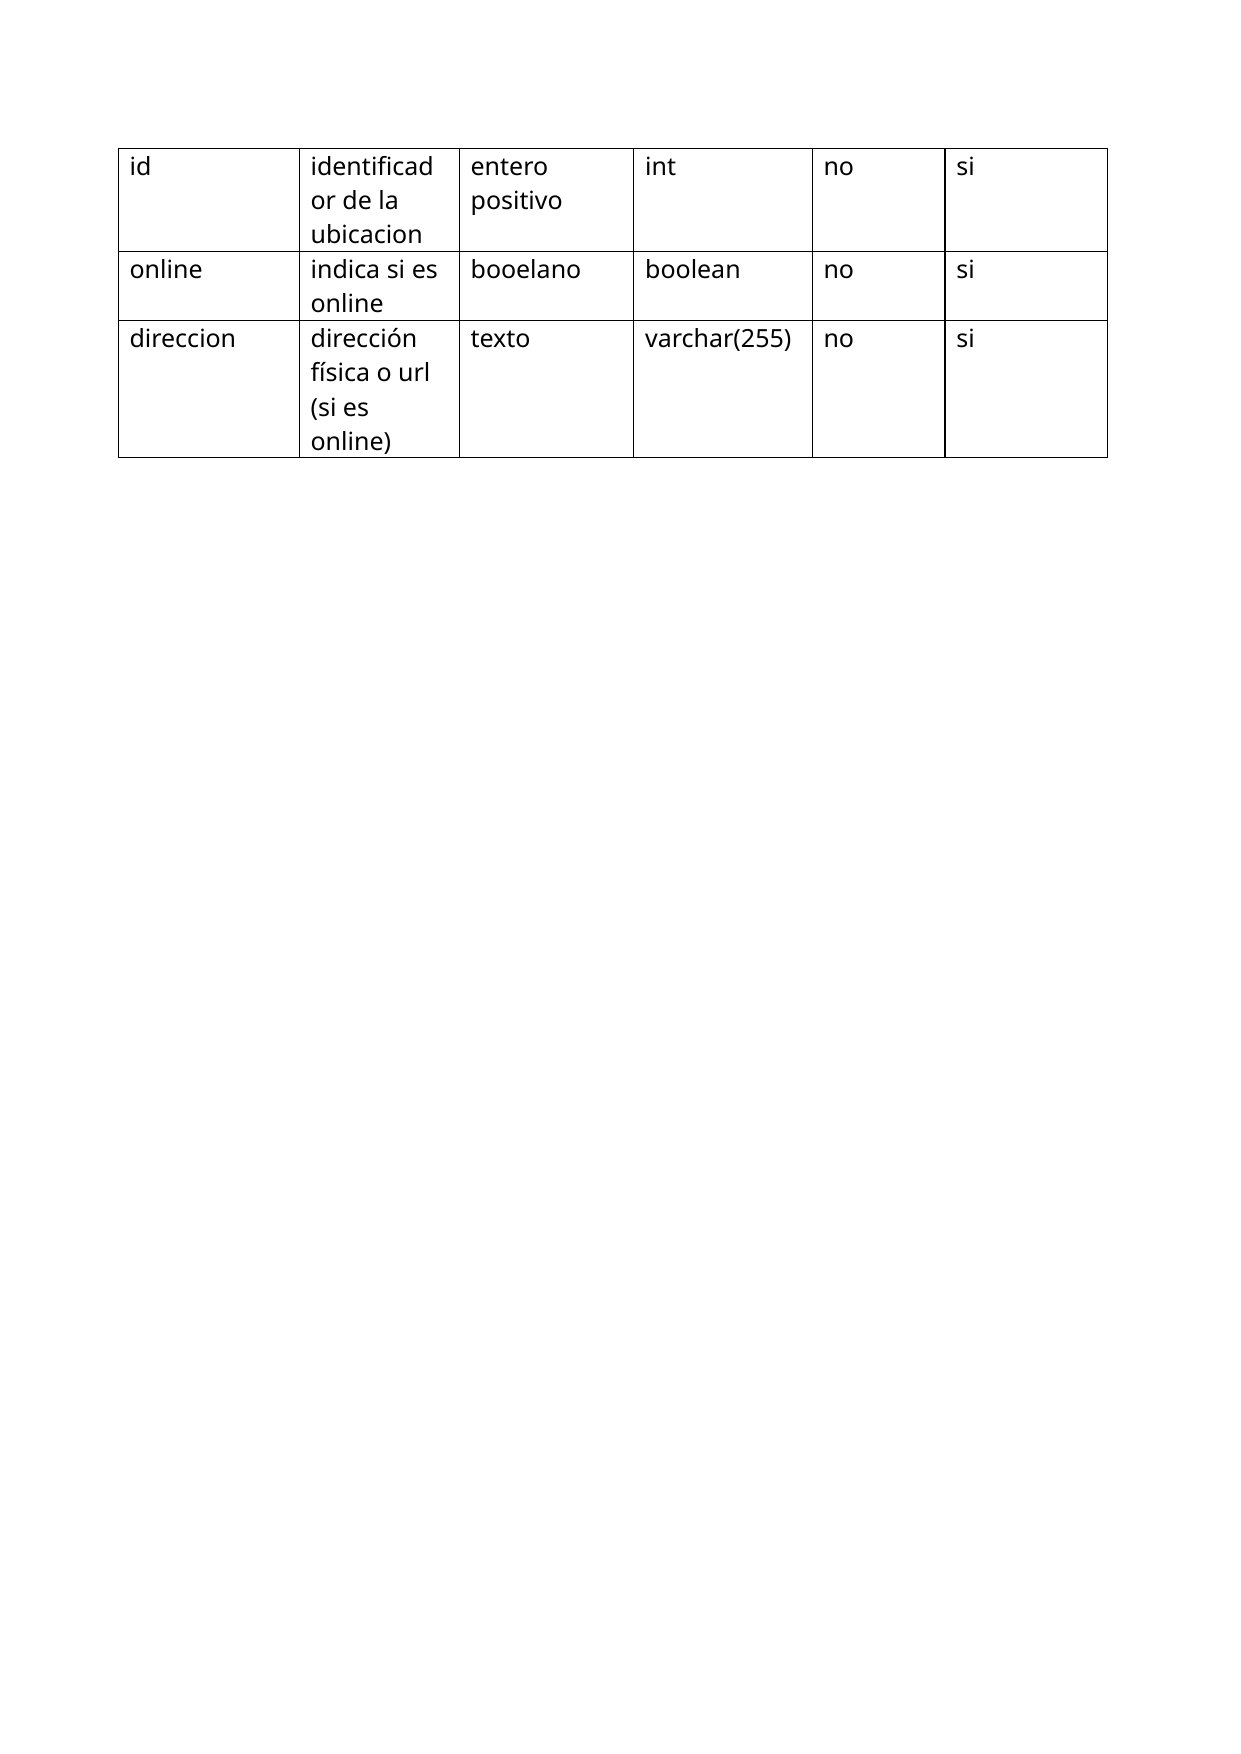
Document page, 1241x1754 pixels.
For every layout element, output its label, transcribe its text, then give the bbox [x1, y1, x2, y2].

table_cell identificador de la ubicacion [300, 149, 459, 251]
table_cell no [813, 252, 944, 320]
table_cell boolean [634, 252, 812, 320]
table_cell dirección física o url (si es online) [300, 321, 459, 457]
table_cell indica si es online [300, 252, 459, 320]
table_cell texto [460, 321, 633, 457]
table_cell direccion [119, 321, 299, 457]
table_cell no [813, 321, 944, 457]
table_cell int [634, 149, 812, 251]
table_cell si [946, 149, 1107, 251]
table_cell entero positivo [460, 149, 633, 251]
table_cell no [813, 149, 944, 251]
table_cell varchar(255) [634, 321, 812, 457]
table_cell id [119, 149, 299, 251]
table_cell si [946, 321, 1107, 457]
table_cell online [119, 252, 299, 320]
table_cell booelano [460, 252, 633, 320]
table_cell si [946, 252, 1107, 320]
